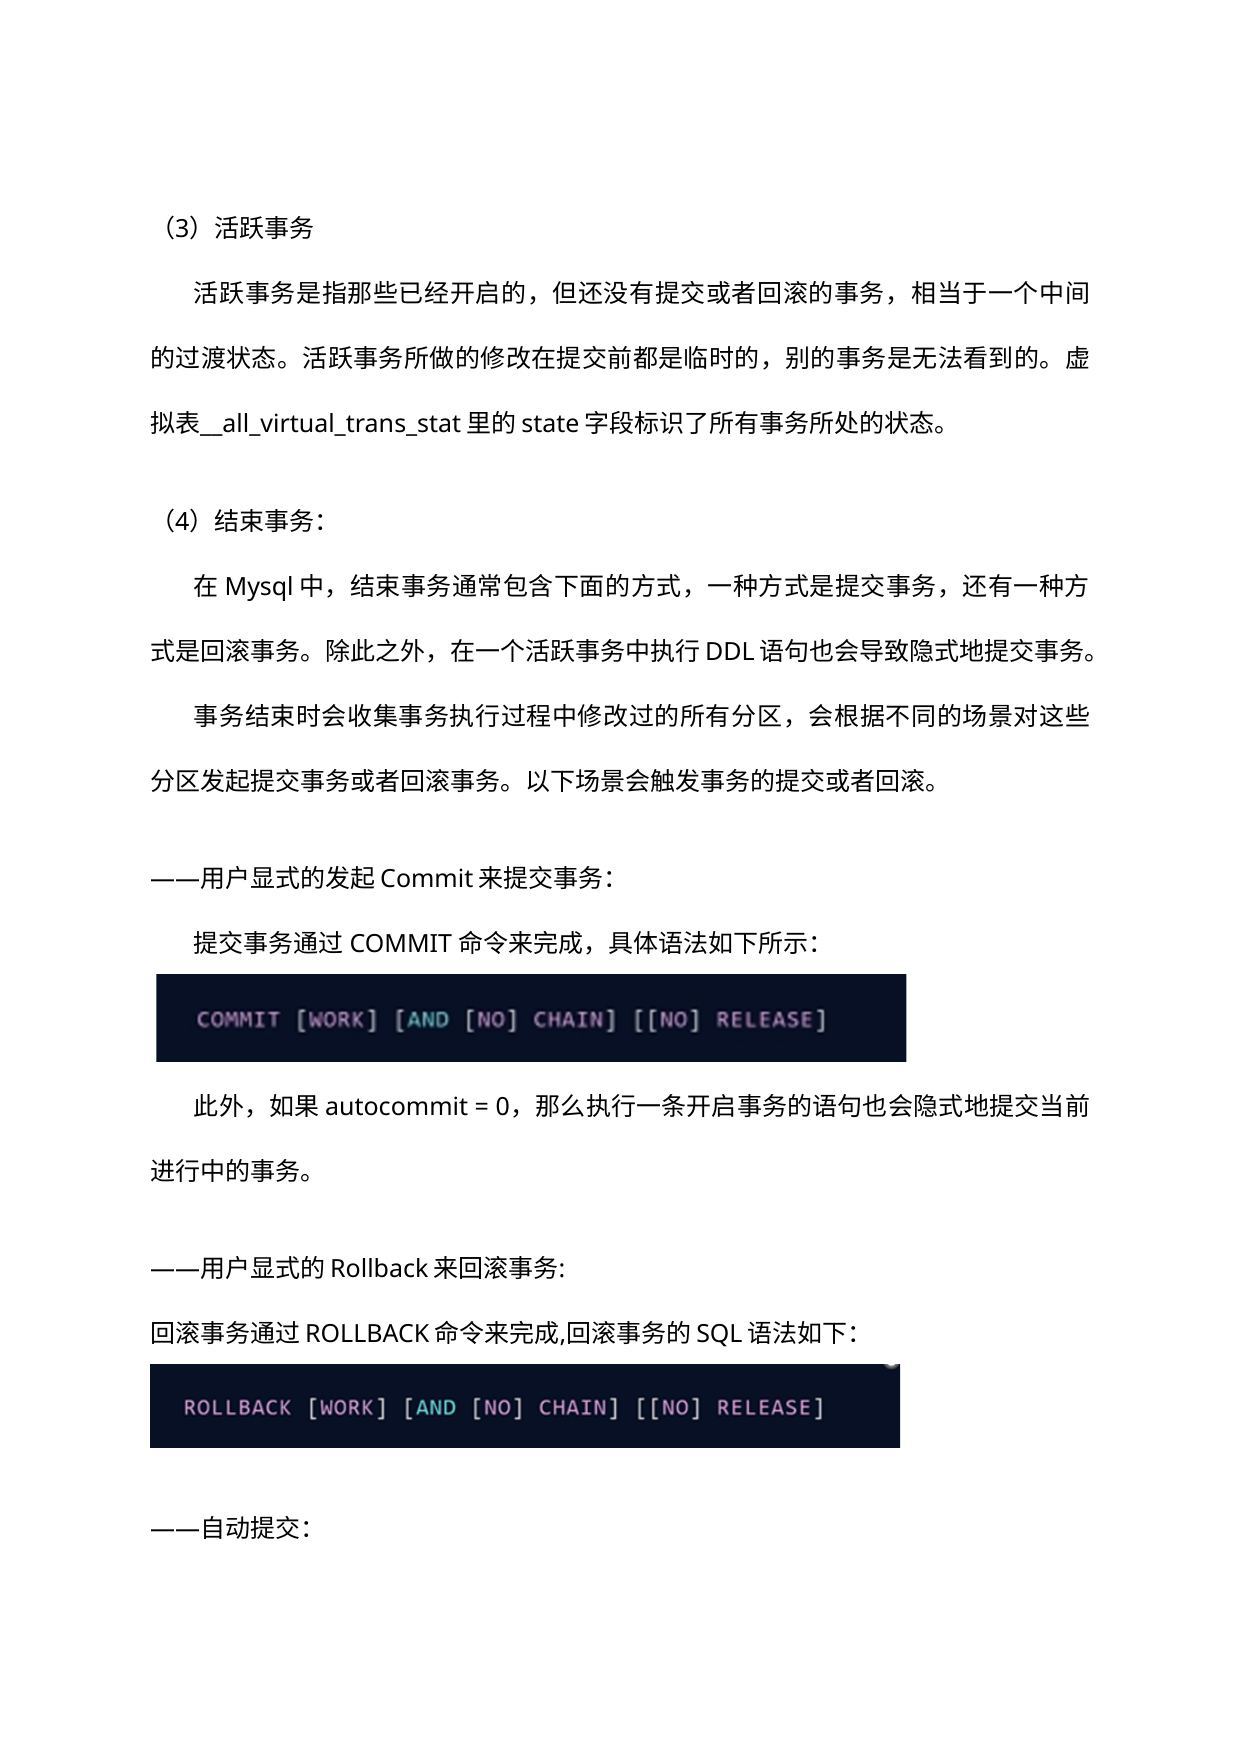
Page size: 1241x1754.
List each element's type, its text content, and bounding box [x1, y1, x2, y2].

text 提交事务通过 COMMIT 命令来完成，具体语法如下所示： [150, 909, 1090, 974]
text ——自动提交： [150, 1494, 1090, 1559]
text 此外，如果autocommit = 0，那么执行一条开启事务的语句也会隐式地提交当前进行中的事务。 [150, 1072, 1090, 1202]
picture [150, 1364, 901, 1448]
text ——用户显式的发起Commit来提交事务： [150, 844, 1090, 909]
text 活跃事务是指那些已经开启的，但还没有提交或者回滚的事务，相当于一个中间的过渡状态。活跃事务所做的修改在提交前都是临时的，别的事务是无法看到的。虚拟表__all_virtual_trans_stat里的state字段标识了所有事务所处的状态。 [150, 259, 1090, 454]
text 回滚事务通过ROLLBACK命令来完成,回滚事务的SQL语法如下： [150, 1299, 1090, 1364]
text （3）活跃事务 [150, 194, 1090, 259]
text 在Mysql中，结束事务通常包含下面的方式，一种方式是提交事务，还有一种方式是回滚事务。除此之外，在一个活跃事务中执行DDL语句也会导致隐式地提交事务。 [150, 552, 1090, 682]
text 事务结束时会收集事务执行过程中修改过的所有分区，会根据不同的场景对这些分区发起提交事务或者回滚事务。以下场景会触发事务的提交或者回滚。 [150, 682, 1090, 812]
text ——用户显式的Rollback来回滚事务: [150, 1234, 1090, 1299]
picture [156, 974, 907, 1062]
text （4）结束事务： [150, 487, 1090, 552]
